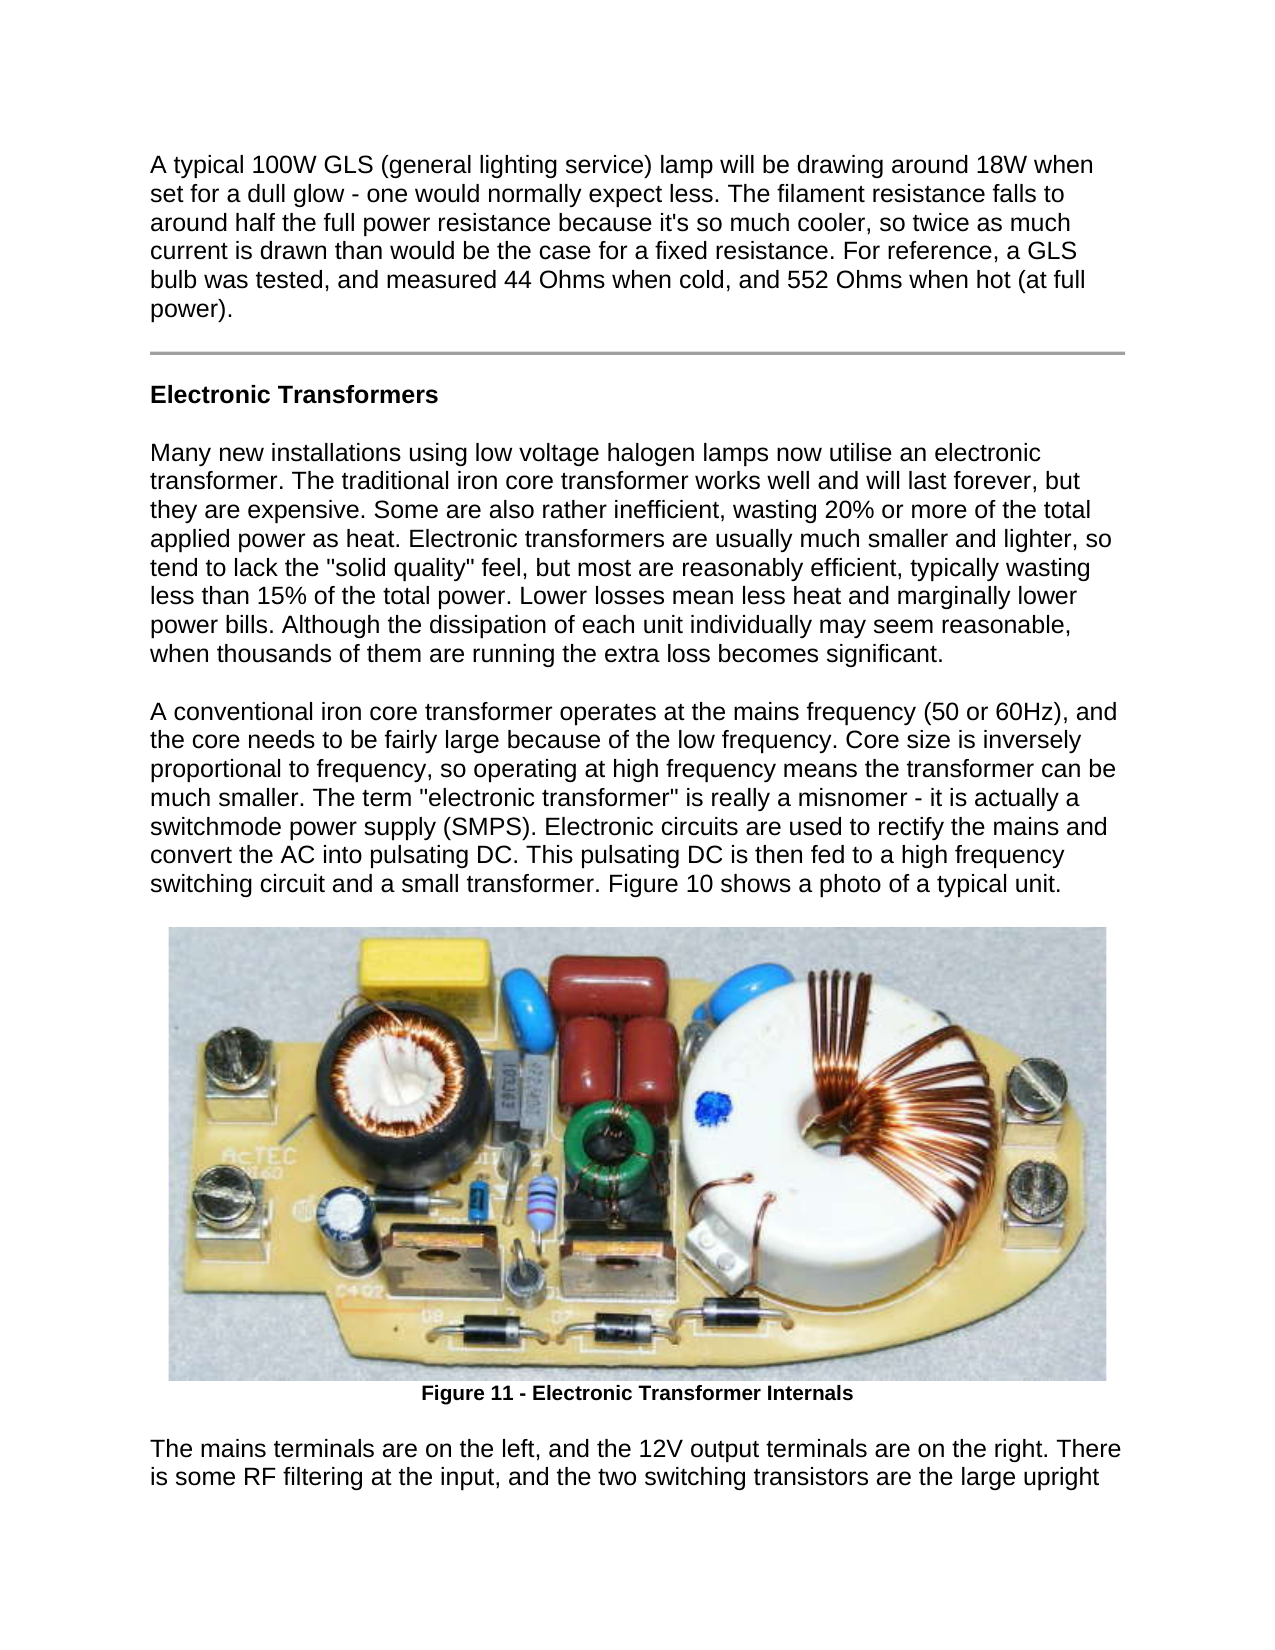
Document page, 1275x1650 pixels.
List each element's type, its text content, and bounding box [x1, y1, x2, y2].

text A typical 100W GLS (general lighting service) lamp will be drawing around 18W when set for a dull glow - one would normally expect less. The filament resistance falls to around half the full power resistance because it's so much cooler, so twice as much current is drawn than would be the case for a fixed resistance. For reference, a GLS bulb was tested, and measured 44 Ohms when cold, and 552 Ohms when hot (at full power). [150, 150, 1125, 322]
text Many new installations using low voltage halogen lamps now utilise an electronic transformer. The traditional iron core transformer works well and will last forever, but they are expensive. Some are also rather inefficient, wasting 20% or more of the total applied power as heat. Electronic transformers are usually much smaller and lighter, so tend to lack the "solid quality" feel, but most are reasonably efficient, typically wasting less than 15% of the total power. Lower losses mean less heat and marginally lower power bills. Although the dissipation of each unit individually may seem reasonable, when thousands of them are running the extra loss becomes significant. [150, 438, 1125, 668]
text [150, 1434, 1125, 1491]
text Electronic Transformers [150, 380, 1125, 408]
text A conventional iron core transformer operates at the mains frequency (50 or 60Hz), and the core needs to be fairly large because of the low frequency. Core size is inversely proportional to frequency, so operating at high frequency means the transformer can be much smaller. The term "electronic transformer" is really a misnomer - it is actually a switchmode power supply (SMPS). Electronic circuits are used to rectify the mains and convert the AC into pulsating DC. This pulsating DC is then fed to a high frequency switching circuit and a small transformer. Figure 10 shows a photo of a typical unit. [150, 697, 1125, 898]
picture [168, 927, 1107, 1381]
